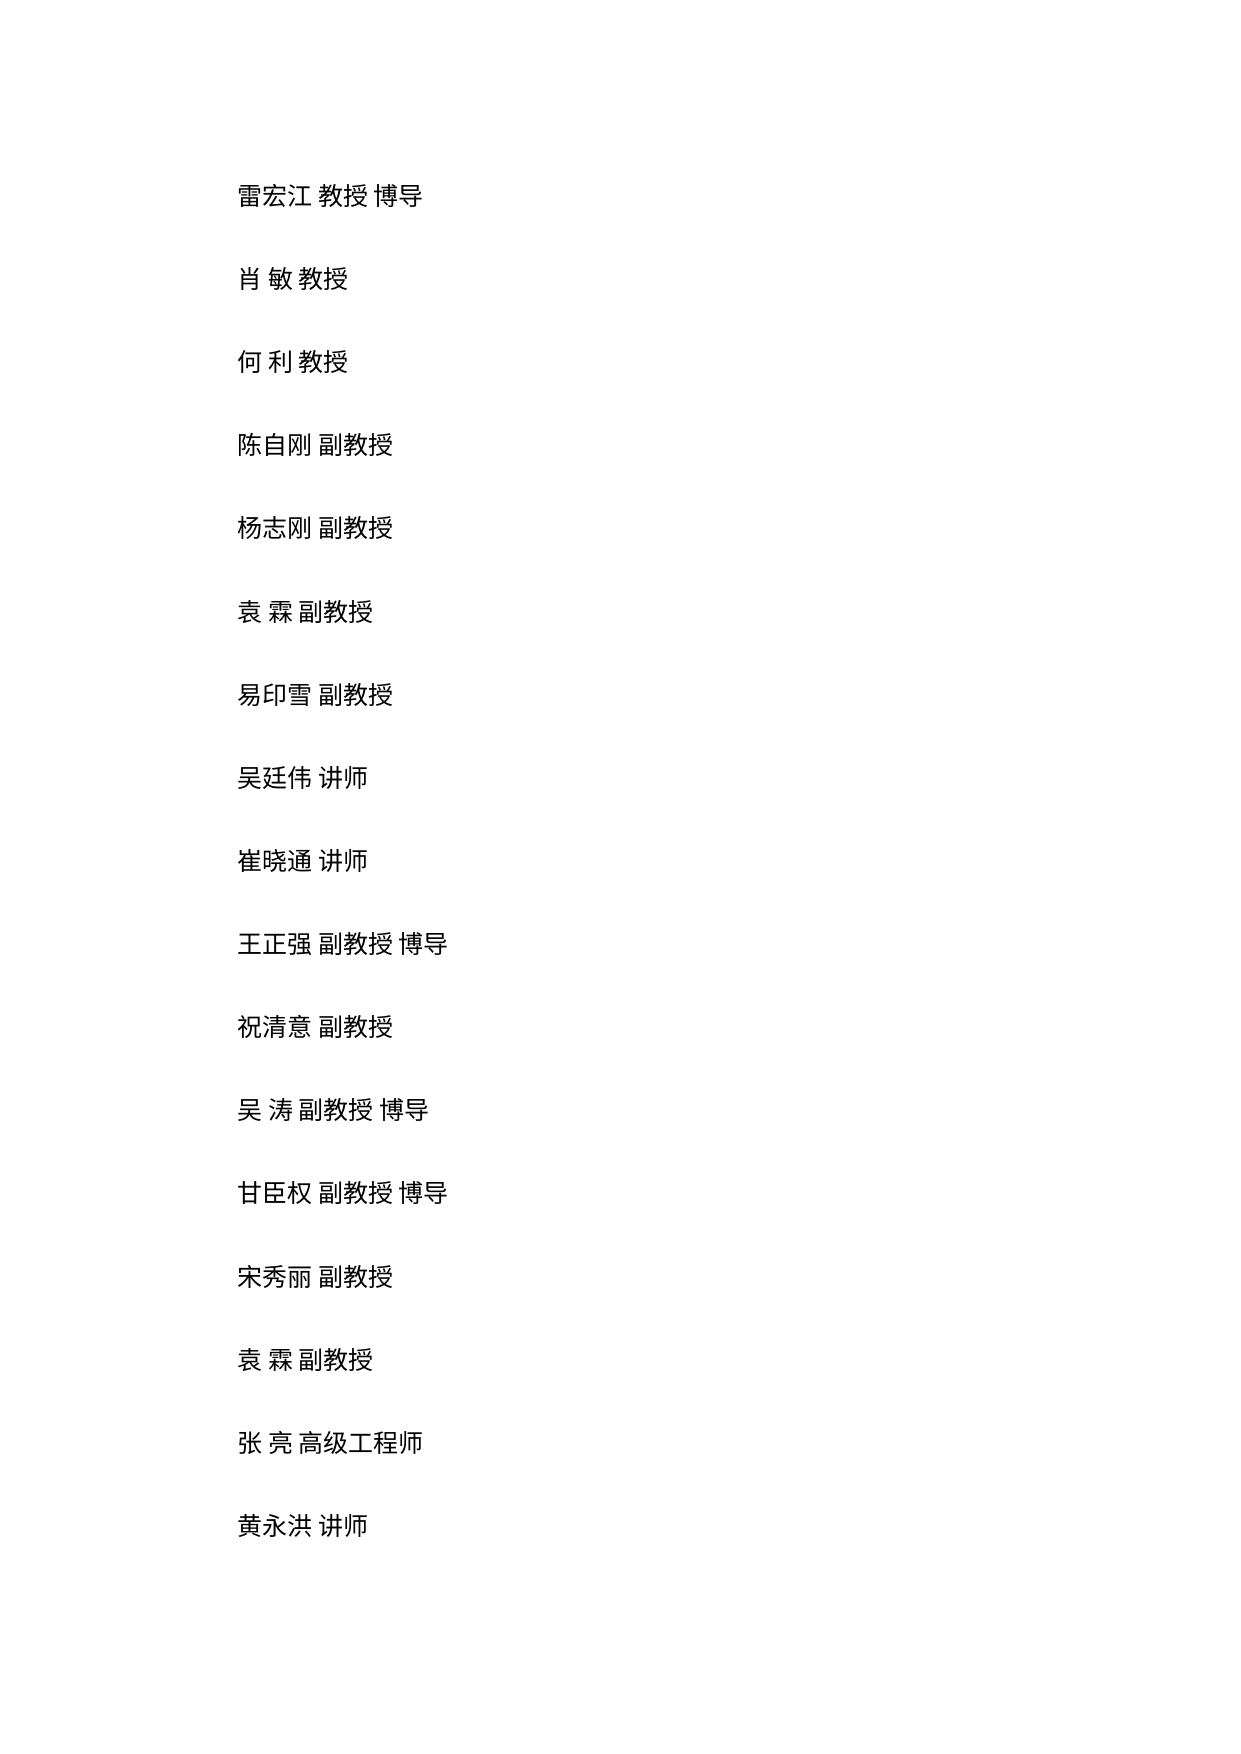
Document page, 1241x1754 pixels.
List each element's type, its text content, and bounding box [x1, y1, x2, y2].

text 易印雪 副教授 [187, 661, 1053, 726]
text 杨志刚 副教授 [187, 494, 1053, 559]
text 甘臣权 副教授 博导 [187, 1159, 1053, 1224]
text 黄永洪 讲师 [187, 1492, 1053, 1557]
text 王正强 副教授 博导 [187, 910, 1053, 975]
text 袁 霖 副教授 [187, 1326, 1053, 1391]
text 何 利 教授 [187, 328, 1053, 393]
text 吴廷伟 讲师 [187, 744, 1053, 809]
text 肖 敏 教授 [187, 245, 1053, 310]
text 崔晓通 讲师 [187, 827, 1053, 892]
text 张 亮 高级工程师 [187, 1409, 1053, 1474]
text 祝清意 副教授 [187, 993, 1053, 1058]
text 宋秀丽 副教授 [187, 1243, 1053, 1308]
text 吴 涛 副教授 博导 [187, 1076, 1053, 1141]
text 陈自刚 副教授 [187, 411, 1053, 476]
text 袁 霖 副教授 [187, 578, 1053, 643]
text 雷宏江 教授 博导 [187, 162, 1053, 227]
